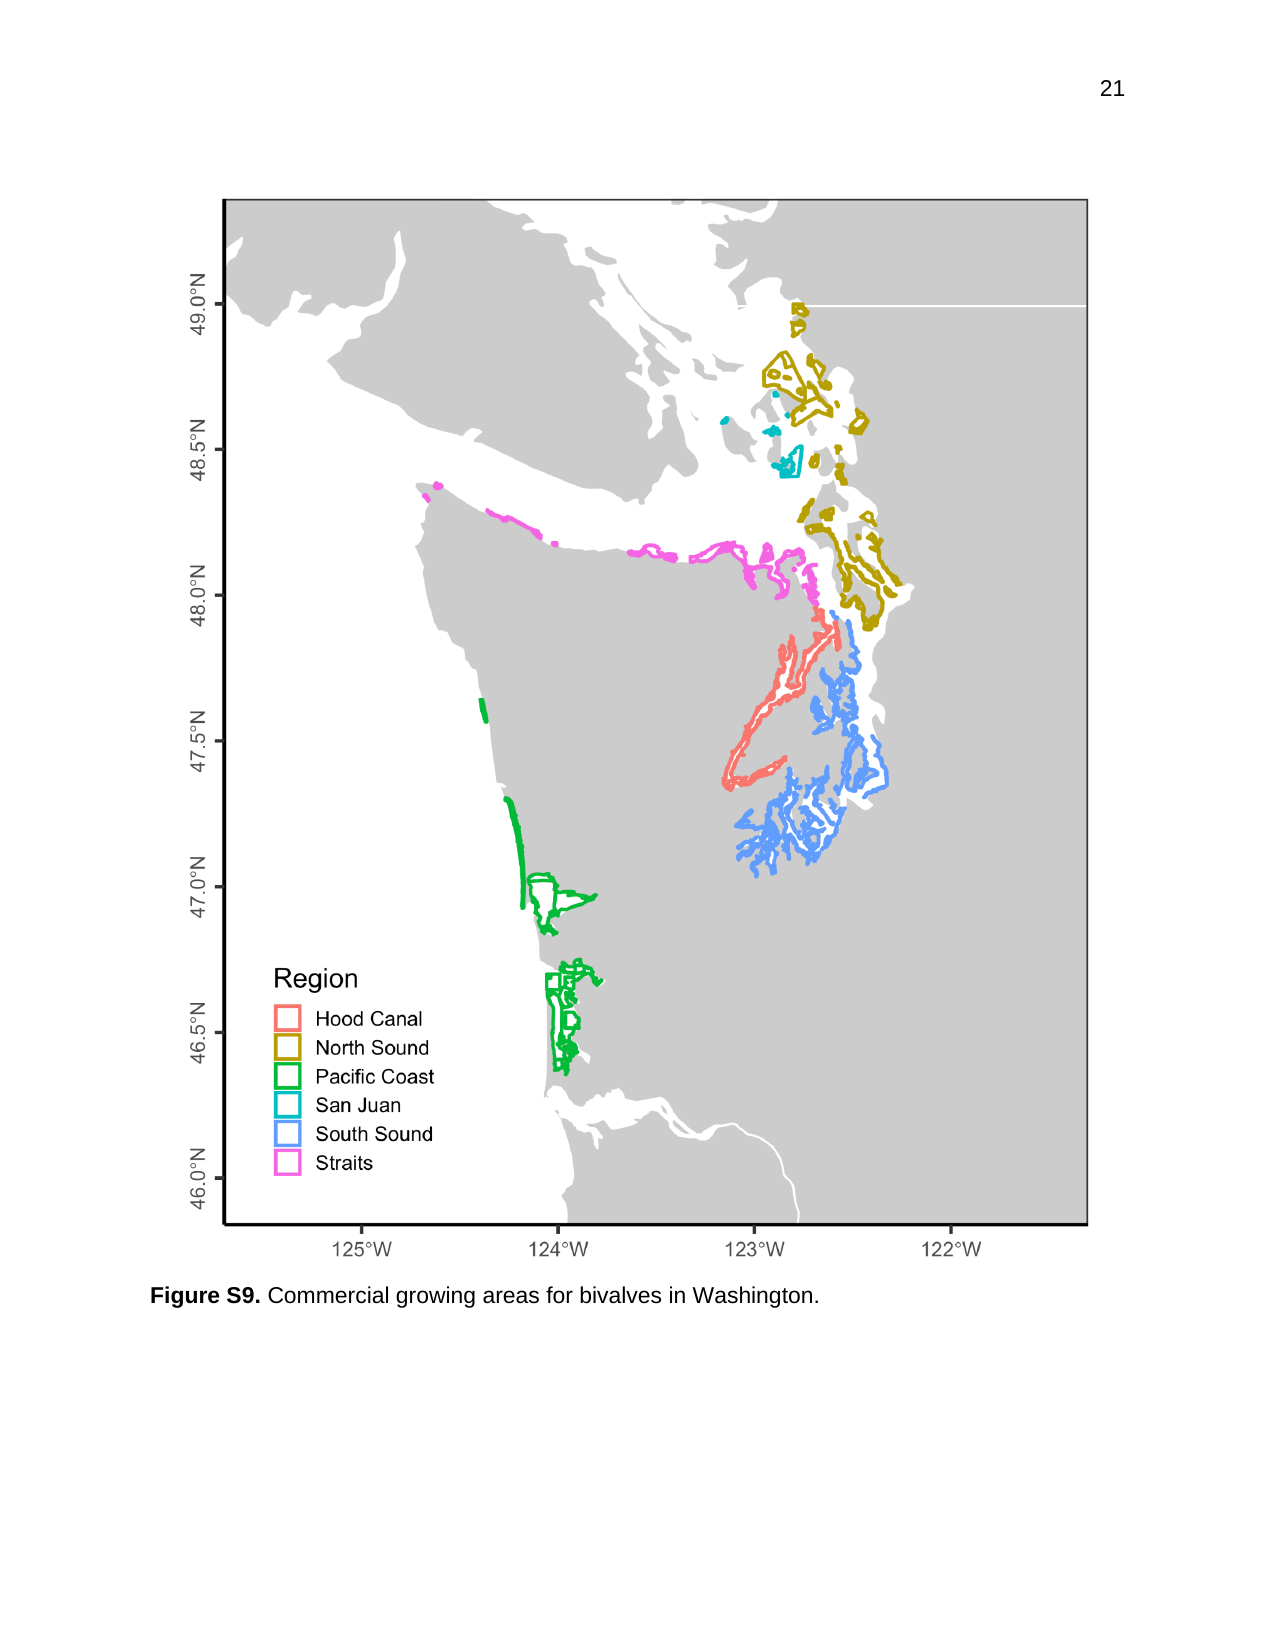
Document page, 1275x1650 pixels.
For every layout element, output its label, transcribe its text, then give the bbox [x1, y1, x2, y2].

picture [150, 180, 1125, 1279]
text Figure S9. Commercial growing areas for bivalves in Washington. [150, 1282, 1125, 1308]
